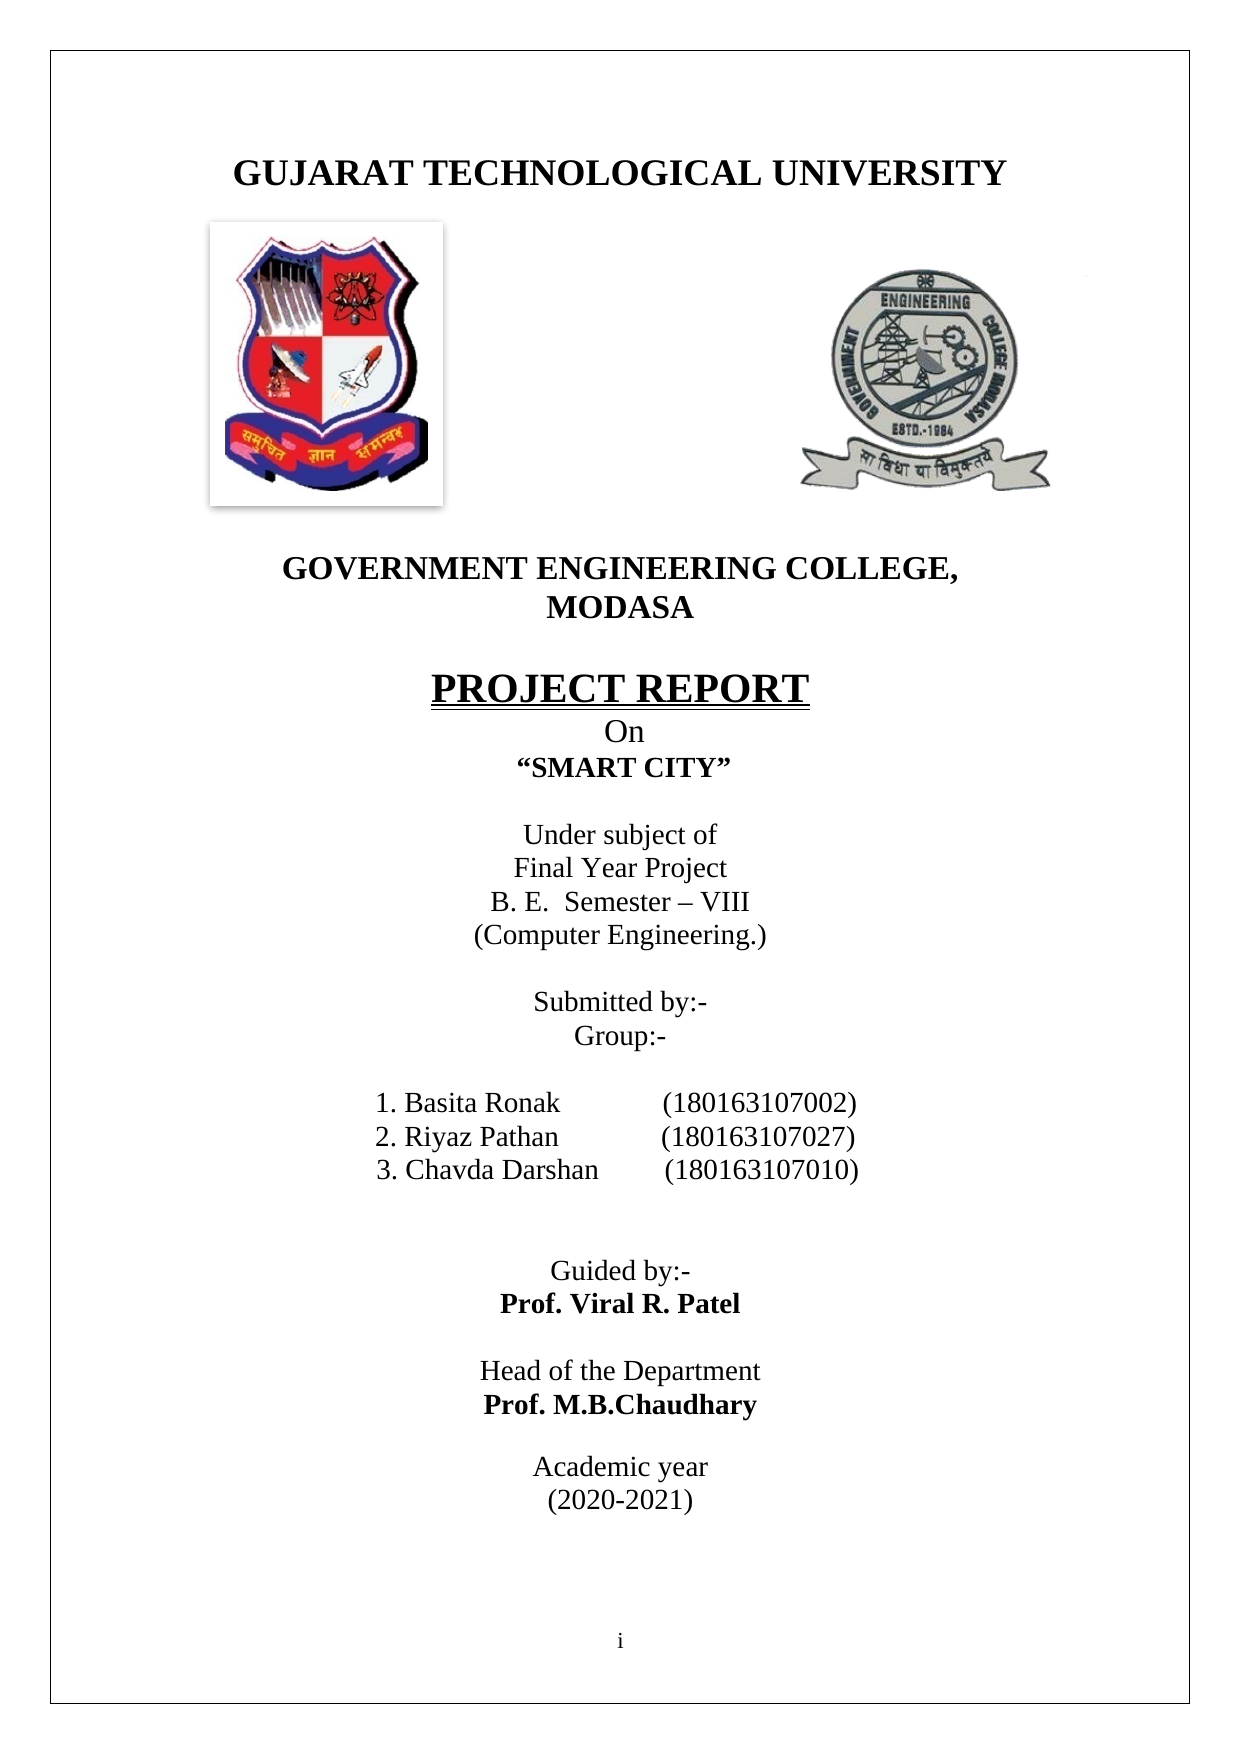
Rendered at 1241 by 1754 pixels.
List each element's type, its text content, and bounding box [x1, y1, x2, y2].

text (Computer Engineering.) [150, 917, 1090, 951]
text MODASA [150, 587, 1090, 625]
text Prof. M.B.Chaudhary [150, 1387, 1090, 1421]
text 2. Riyaz Pathan (180163107027) [300, 1119, 1090, 1152]
text GOVERNMENT ENGINEERING COLLEGE, [150, 548, 1090, 587]
text Academic year [150, 1449, 1090, 1482]
text 3. Chavda Darshan (180163107010) [150, 1152, 1090, 1186]
text “SMART CITY” [150, 750, 1090, 783]
text (2020-2021) [150, 1482, 1090, 1516]
text Group:- [150, 1018, 1090, 1052]
text GUJARAT TECHNOLOGICAL UNIVERSITY [150, 150, 1090, 193]
text B. E. Semester – VIII [150, 884, 1090, 917]
text Under subject of [150, 817, 1090, 850]
text On [150, 711, 1090, 750]
text Head of the Department [150, 1353, 1090, 1387]
text 1. Basita Ronak (180163107002) [300, 1085, 1090, 1119]
text Final Year Project [150, 850, 1090, 884]
text PROJECT REPORT [150, 663, 1090, 711]
picture [225, 236, 428, 491]
text Submitted by:- [150, 984, 1090, 1018]
text Prof. Viral R. Patel [150, 1286, 1090, 1320]
text Guided by:- [150, 1253, 1090, 1286]
picture [800, 260, 1088, 491]
